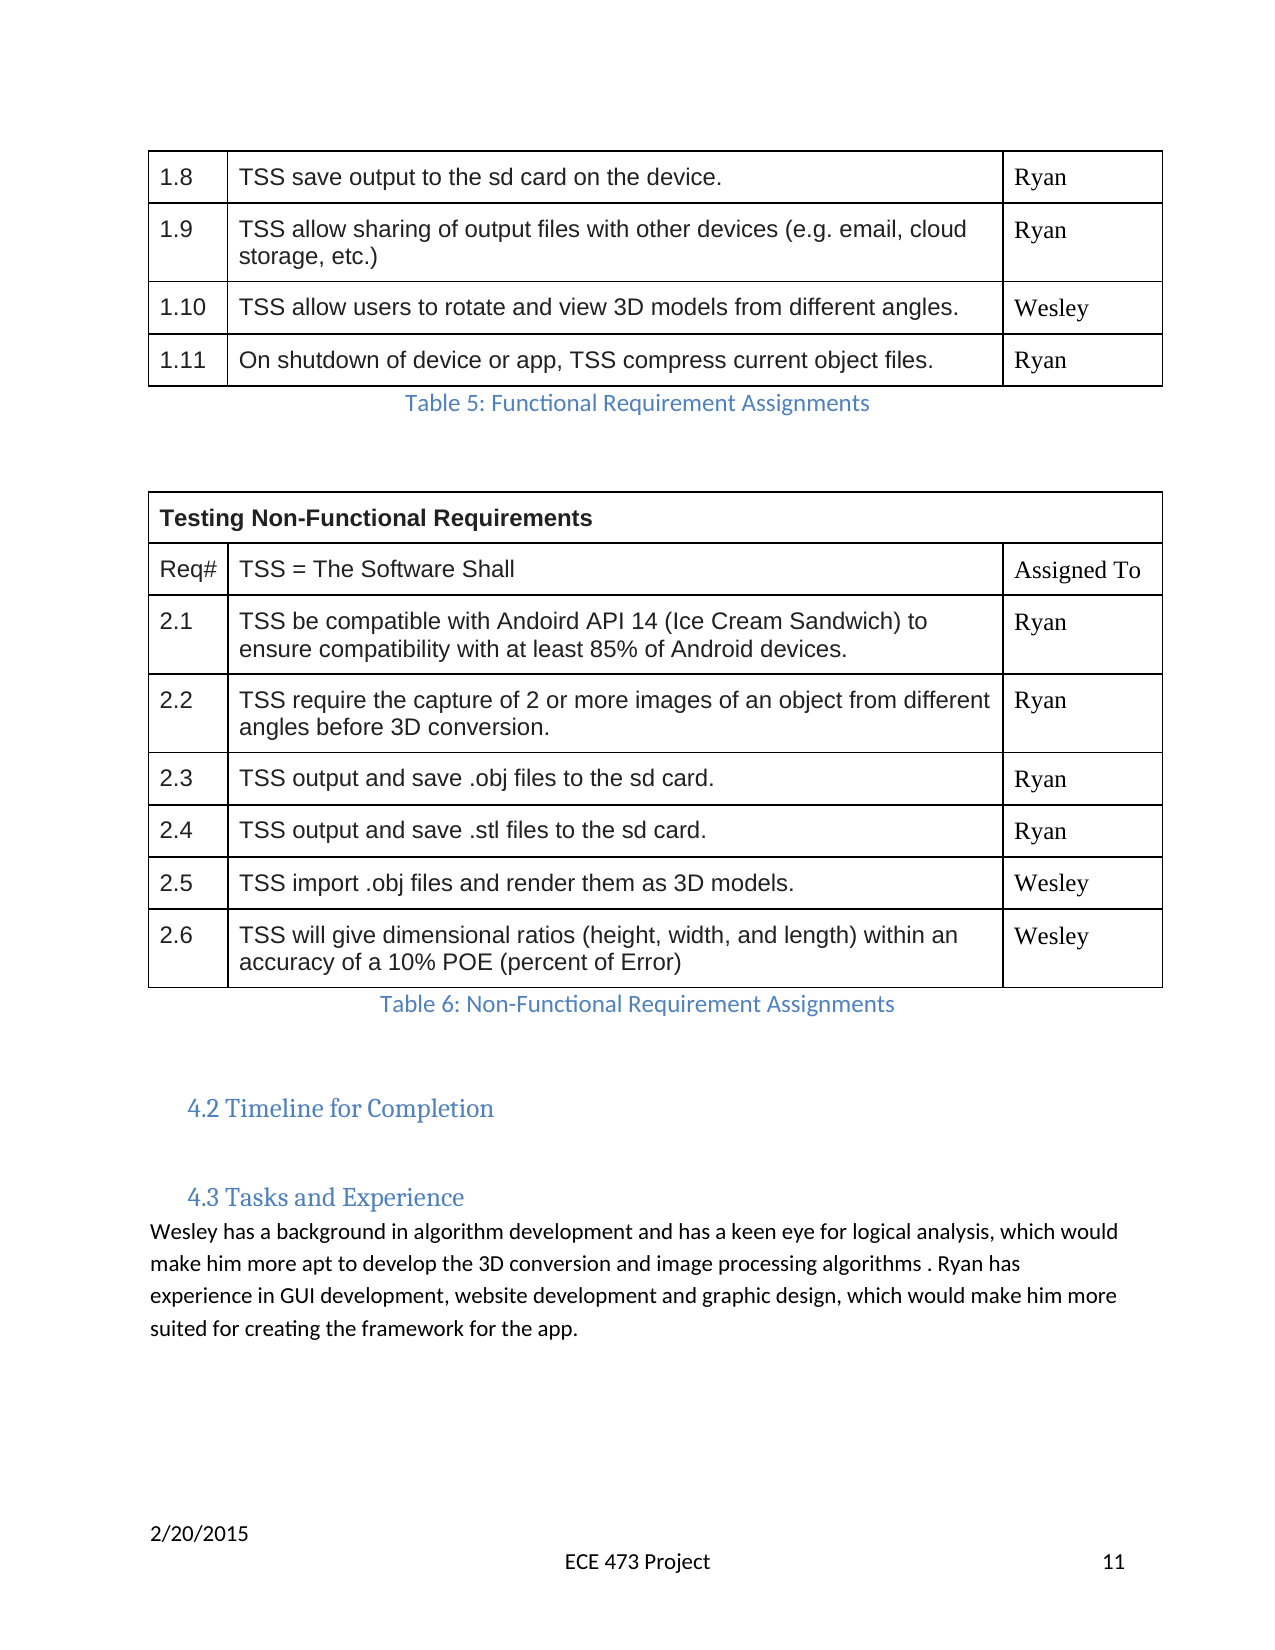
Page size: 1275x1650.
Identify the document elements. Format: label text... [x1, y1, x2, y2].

table_cell 2.4 [149, 806, 227, 856]
subtitle 4.3 Tasks and Experience [150, 1182, 1125, 1213]
table_cell On shutdown of device or app, TSS compress current object files. [228, 335, 1002, 385]
table_cell 1.9 [149, 204, 227, 281]
text Table 6: Non-Functional Requirement Assignments [150, 988, 1125, 1019]
table_cell Ryan [1004, 753, 1162, 804]
table_header Testing Non-Functional Requirements [149, 493, 1162, 542]
table_cell TSS allow users to rotate and view 3D models from different angles. [228, 282, 1002, 333]
table_cell 1.8 [149, 152, 227, 202]
table_cell TSS output and save .obj files to the sd card. [229, 753, 1002, 804]
table_cell 2.6 [149, 910, 227, 987]
table_cell Wesley [1004, 910, 1162, 987]
table_cell 1.11 [149, 335, 227, 385]
table_cell 1.10 [149, 282, 227, 333]
table_cell 2.2 [149, 675, 227, 752]
table_cell 2.5 [149, 858, 227, 908]
table_cell Wesley [1004, 858, 1162, 908]
table_cell TSS save output to the sd card on the device. [228, 152, 1002, 202]
text Table 5: Functional Requirement Assignments [150, 387, 1125, 417]
table_cell Assigned To [1004, 544, 1162, 594]
table_cell Req# [149, 544, 227, 594]
table_cell TSS import .obj files and render them as 3D models. [229, 858, 1002, 908]
table_cell TSS require the capture of 2 or more images of an object from different angles before 3D conversion. [229, 675, 1002, 752]
table_cell TSS will give dimensional ratios (height, width, and length) within an accuracy of a 10% POE (percent of Error) [229, 910, 1002, 987]
table_cell Ryan [1004, 596, 1162, 673]
table_cell Wesley [1004, 282, 1162, 333]
table_cell TSS output and save .stl files to the sd card. [229, 806, 1002, 856]
table_cell Ryan [1004, 675, 1162, 752]
table_cell Ryan [1004, 204, 1162, 281]
table_cell TSS allow sharing of output files with other devices (e.g. email, cloud storage, etc.) [228, 204, 1002, 281]
table_cell TSS be compatible with Andoird API 14 (Ice Cream Sandwich) to ensure compatibility with at least 85% of Android devices. [229, 596, 1002, 673]
table_cell 2.1 [149, 596, 227, 673]
table_cell Ryan [1004, 806, 1162, 856]
table_cell Ryan [1004, 152, 1162, 202]
table_cell TSS = The Software Shall [229, 544, 1002, 594]
subtitle 4.2 Timeline for Completion [150, 1093, 1125, 1124]
table_cell 2.3 [149, 753, 227, 804]
table_cell Ryan [1004, 335, 1162, 385]
text Wesley has a background in algorithm development and has a keen eye for logical analysis, which would make him more apt to develop the 3D conversion and image processing algorithms . Ryan has experience in GUI development, website development and graphic design, which would make him more suited for creating the framework for the app. [150, 1217, 1125, 1342]
